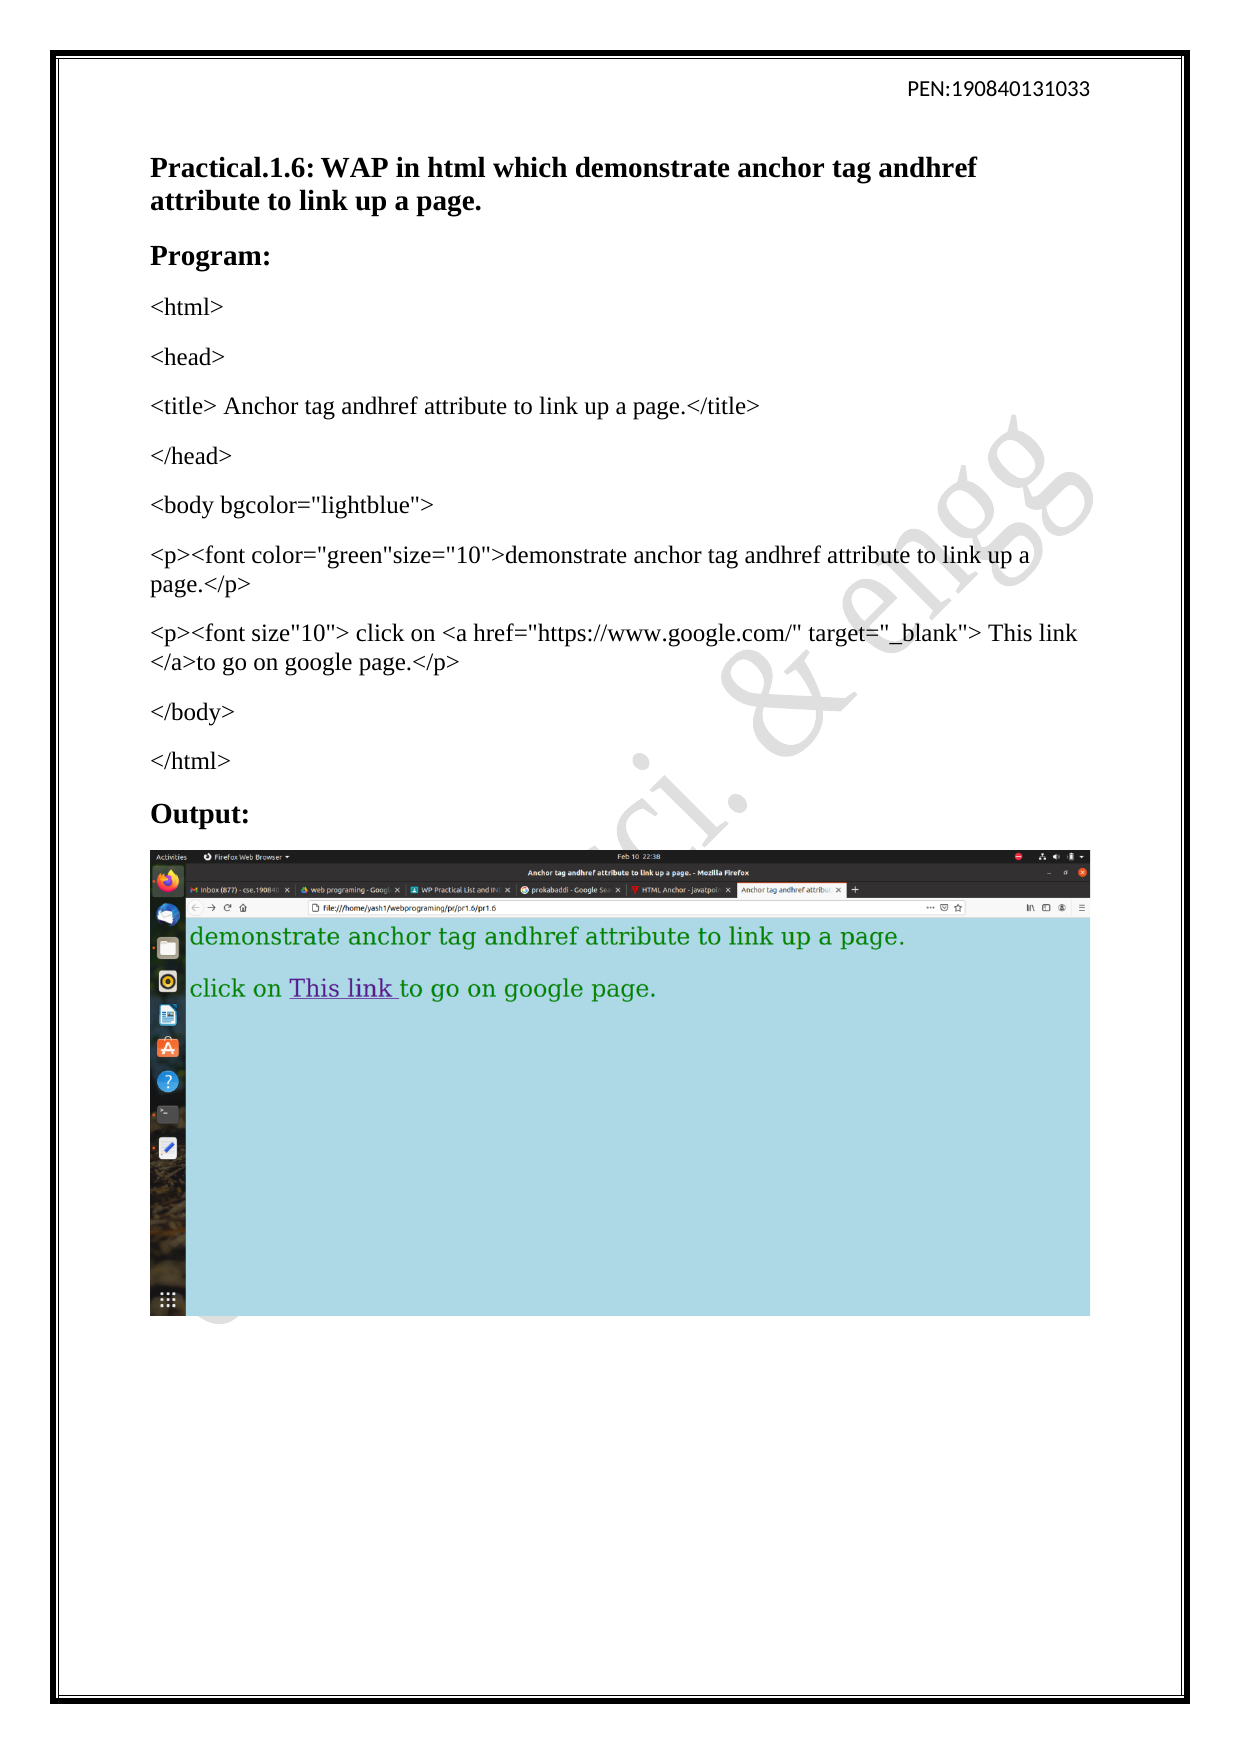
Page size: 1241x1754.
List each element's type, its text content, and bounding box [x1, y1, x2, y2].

text <p><font color="green"size="10">demonstrate anchor tag andhref attribute to link up a page.</p> [150, 540, 1090, 598]
text Output: [150, 796, 1090, 829]
picture [150, 850, 1091, 1316]
text </html> [150, 746, 1090, 775]
text </body> [150, 697, 1090, 726]
text <html> [150, 292, 1090, 321]
text <p><font size"10"> click on <a href="https://www.google.com/" target="_blank"> This link </a>to go on google page.</p> [150, 618, 1090, 676]
text </head> [150, 441, 1090, 470]
text Program: [150, 238, 1090, 271]
text <title> Anchor tag andhref attribute to link up a page.</title> [150, 391, 1090, 420]
text Practical.1.6: WAP in html which demonstrate anchor tag andhref attribute to link up a page. [150, 150, 1090, 217]
text <head> [150, 342, 1090, 371]
text <body bgcolor="lightblue"> [150, 491, 1090, 519]
